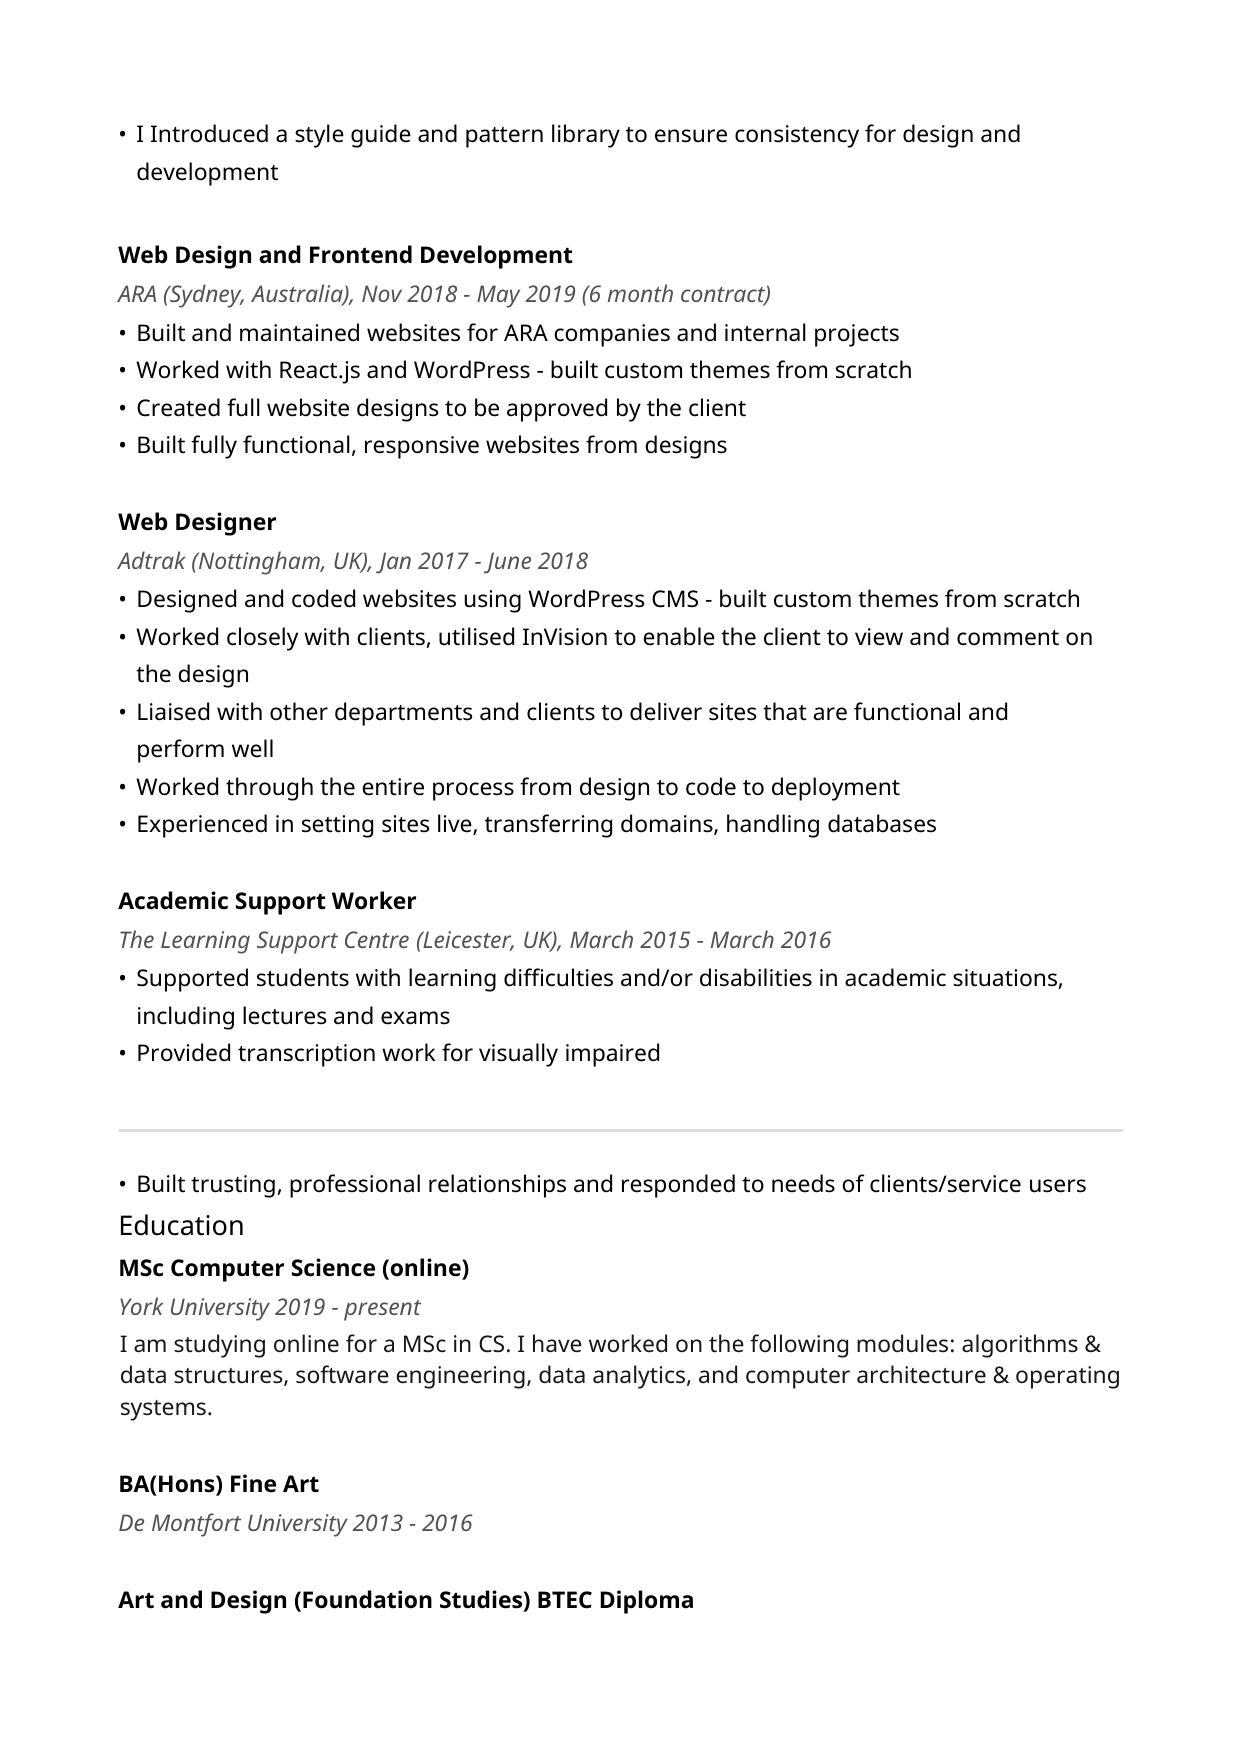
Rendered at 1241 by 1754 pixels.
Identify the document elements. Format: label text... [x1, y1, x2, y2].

text MSc Computer Science (online) [118, 1262, 1122, 1293]
text The Learning Support Centre (Leicester, UK), March 2015 - March 2016 [118, 931, 1122, 962]
text Adtrak (Nottingham, UK), Jan 2017 - June 2018 [118, 548, 1122, 579]
list Designed and coded websites using WordPress CMS - built custom themes from scratch [118, 586, 1122, 617]
text Web Designer [118, 509, 1122, 540]
text ARA (Sydney, Australia), Nov 2018 - May 2019 (6 month contract) [118, 278, 1122, 309]
text Web Design and Frontend Development [118, 239, 1122, 271]
list Worked through the entire process from design to code to deployment [118, 777, 1122, 808]
list Created full website designs to be approved by the client [118, 393, 1122, 425]
text Education [118, 1217, 1122, 1254]
list Worked closely with clients, utilised InVision to enable the client to view and comment on the design [118, 625, 1122, 693]
list Built trusting, professional relationships and responded to needs of clients/service users [118, 1084, 1122, 1210]
text Academic Support Worker [118, 892, 1122, 924]
text De Montfort University 2013 - 2016 [118, 1517, 1122, 1548]
list I Introduced a style guide and pattern library to ensure consistency for design and development [118, 118, 1122, 187]
text York University 2019 - present [118, 1301, 1122, 1332]
text BA(Hons) Fine Art [118, 1478, 1122, 1509]
list Worked with React.js and WordPress - built custom themes from scratch [118, 355, 1122, 386]
list Provided transcription work for visually impaired [118, 1046, 1122, 1077]
text Art and Design (Foundation Studies) BTEC Diploma [118, 1594, 1122, 1625]
text I am studying online for a MSc in CS. I have worked on the following modules: algorithms & data structures, software engineering, data analytics, and computer architecture & operating systems. [118, 1338, 1122, 1432]
list Built fully functional, responsive websites from designs [118, 432, 1122, 463]
list Experienced in setting sites live, transferring domains, handling databases [118, 815, 1122, 847]
list Supported students with learning difficulties and/or disabilities in academic situations, including lectures and exams [118, 969, 1122, 1038]
list Liaised with other departments and clients to deliver sites that are functional and perform well [118, 701, 1122, 769]
list Built and maintained websites for ARA companies and internal projects [118, 316, 1122, 348]
